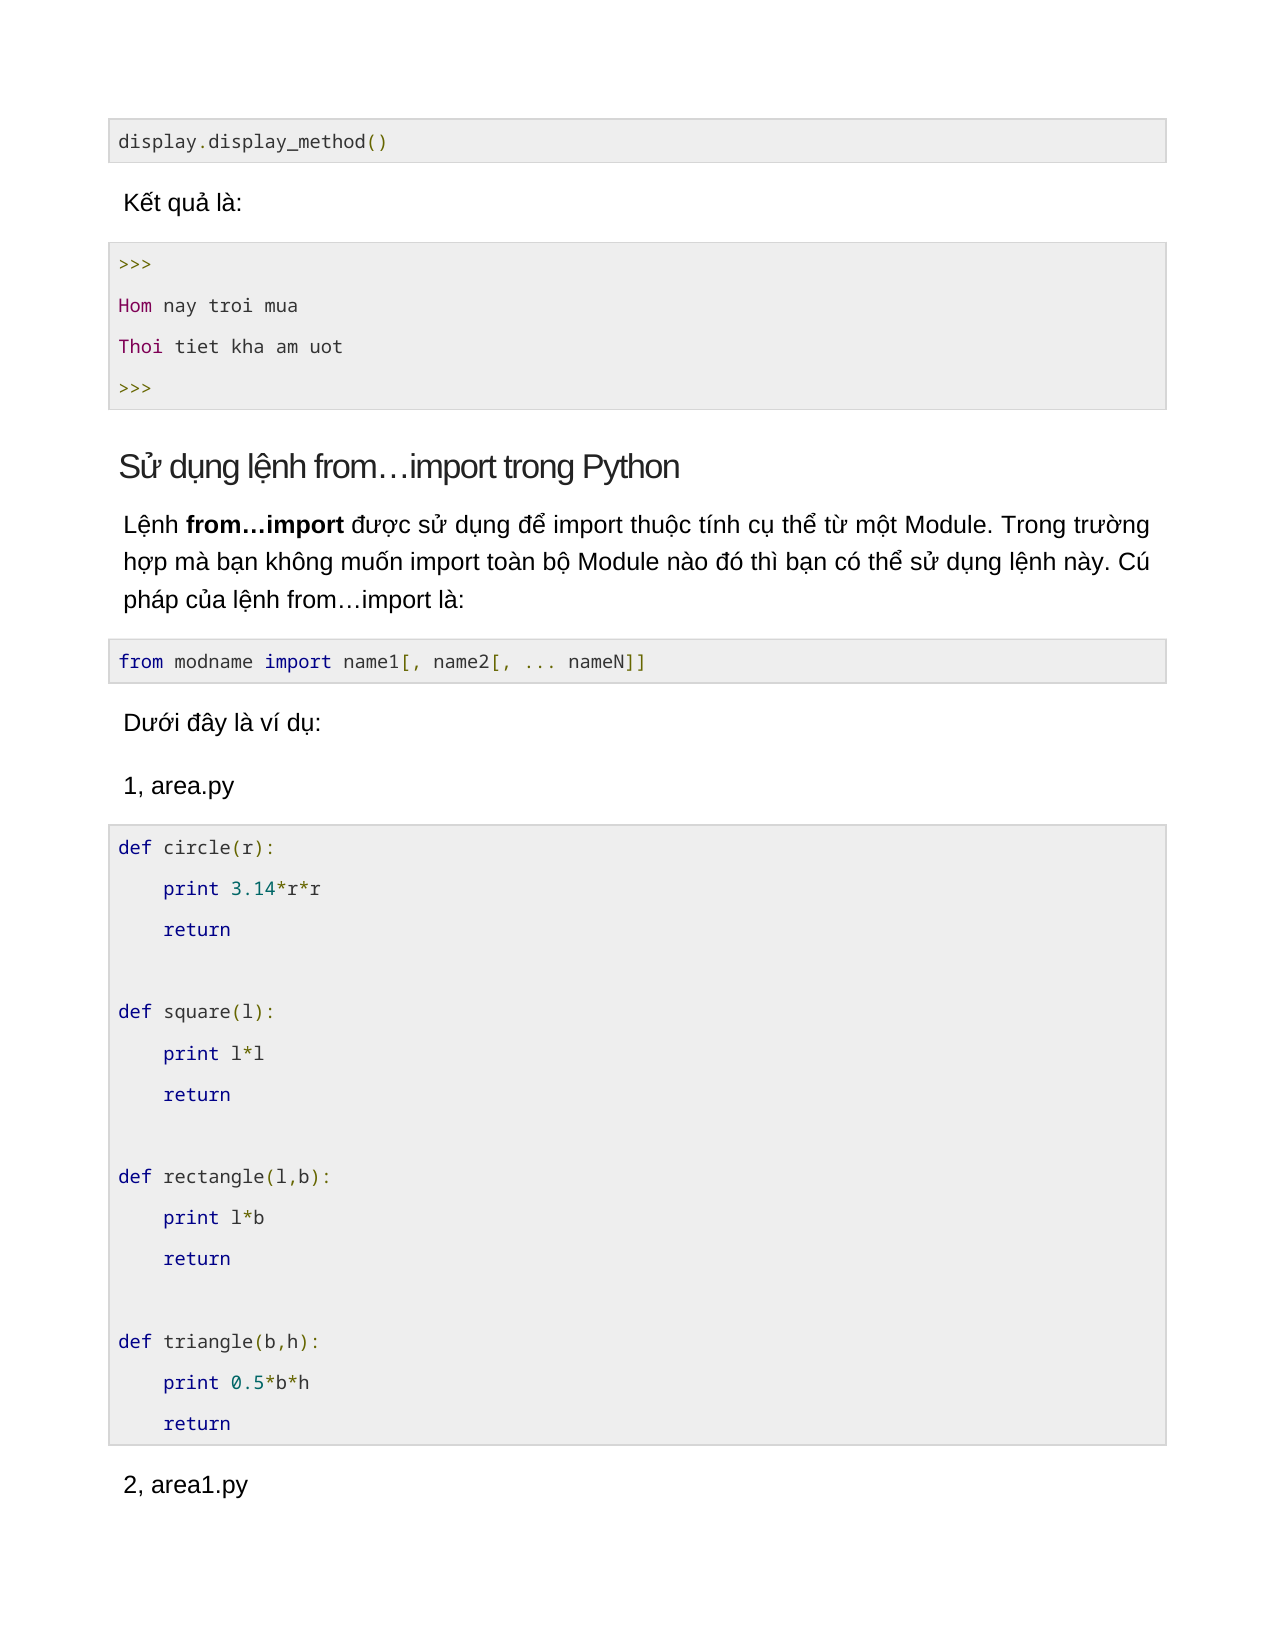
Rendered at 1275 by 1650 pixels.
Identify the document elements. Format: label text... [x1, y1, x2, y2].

text Thoi tiet kha am uot [110, 324, 1165, 359]
text def square(l): [110, 989, 1165, 1024]
text def triangle(b,h): [110, 1318, 1165, 1353]
text Lệnh from…import được sử dụng để import thuộc tính cụ thể từ một Module. Trong trường hợp mà bạn không muốn import toàn bộ Module nào đó thì bạn có thể sử dụng lệnh này. Cú pháp của lệnh from…import là: [123, 501, 1152, 613]
text return [110, 1400, 1165, 1444]
text Dưới đây là ví dụ: [123, 699, 1152, 737]
text return [110, 1071, 1165, 1107]
text Kết quả là: [123, 179, 1152, 217]
text Hom nay troi mua [110, 283, 1165, 318]
text def circle(r): [110, 826, 1165, 860]
subtitle Sử dụng lệnh from…import trong Python [118, 442, 1152, 485]
text print l*b [110, 1195, 1165, 1230]
text display.display_method() [110, 120, 1165, 162]
text print 3.14*r*r [110, 866, 1165, 901]
text 2, area1.py [123, 1461, 1152, 1499]
text return [110, 1236, 1165, 1271]
text return [110, 907, 1165, 942]
text def rectangle(l,b): [110, 1153, 1165, 1189]
text print l*l [110, 1030, 1165, 1066]
text print 0.5*b*h [110, 1359, 1165, 1395]
text from modname import name1[, name2[, ... nameN]] [110, 640, 1165, 682]
text >>> [110, 243, 1165, 277]
text 1, area.py [123, 762, 1152, 799]
text >>> [110, 365, 1165, 409]
